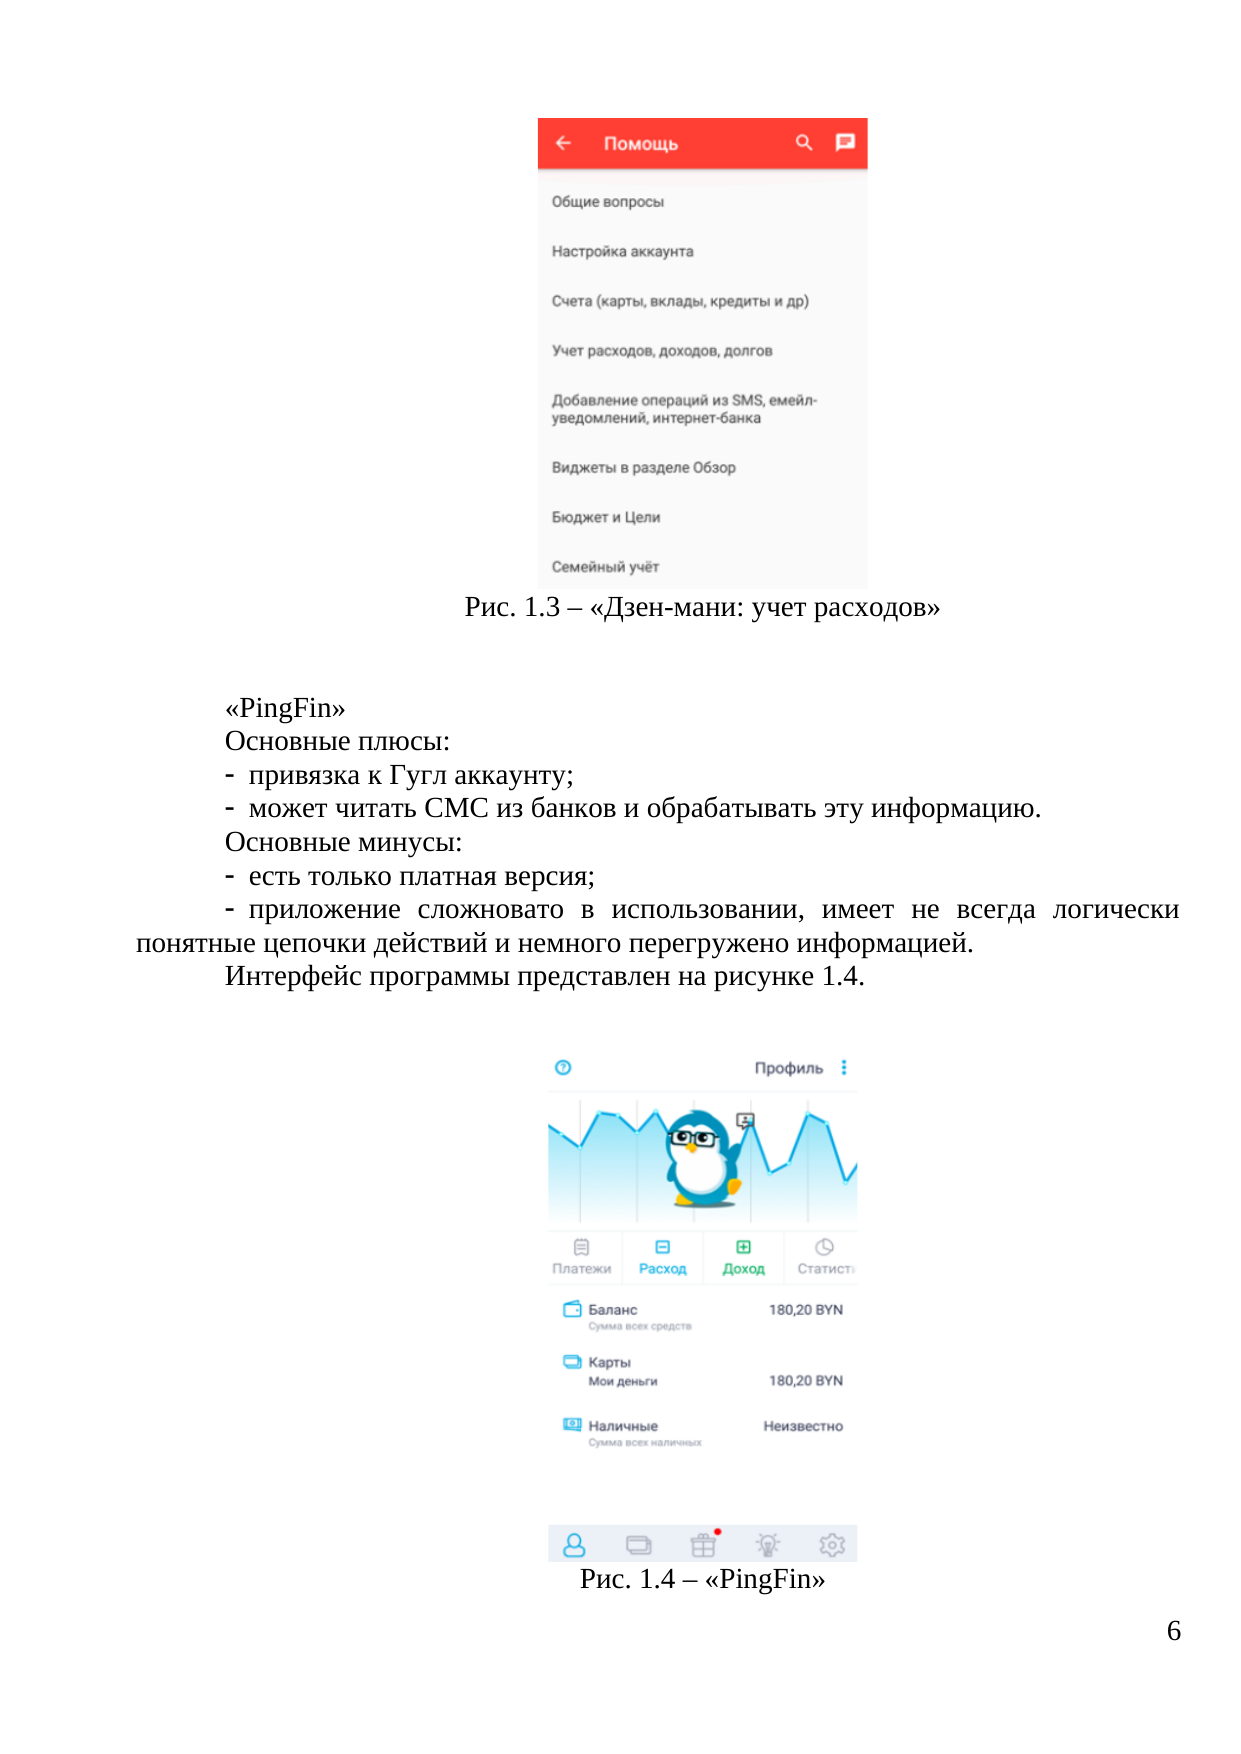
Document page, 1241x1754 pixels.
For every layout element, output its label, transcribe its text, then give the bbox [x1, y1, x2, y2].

list привязка к Гугл аккаунту; [136, 757, 1181, 790]
list есть только платная версия; [136, 858, 1181, 891]
text «PingFin» [136, 690, 1181, 723]
text Рис. 1.4 – «PingFin» [136, 1562, 1181, 1595]
list приложение сложновато в использовании, имеет не всегда логически понятные цепочки действий и немного перегружено информацией. [136, 891, 1181, 958]
list может читать СМС из банков и обрабатывать эту информацию. [136, 790, 1181, 824]
text Основные минусы: [136, 824, 1181, 858]
picture [537, 118, 868, 589]
text Основные плюсы: [136, 723, 1181, 757]
list Интерфейс программы представлен на рисунке 1.4. [136, 958, 1181, 992]
picture [548, 1059, 858, 1562]
text Рис. 1.3 – «Дзен-мани: учет расходов» [136, 589, 1181, 623]
